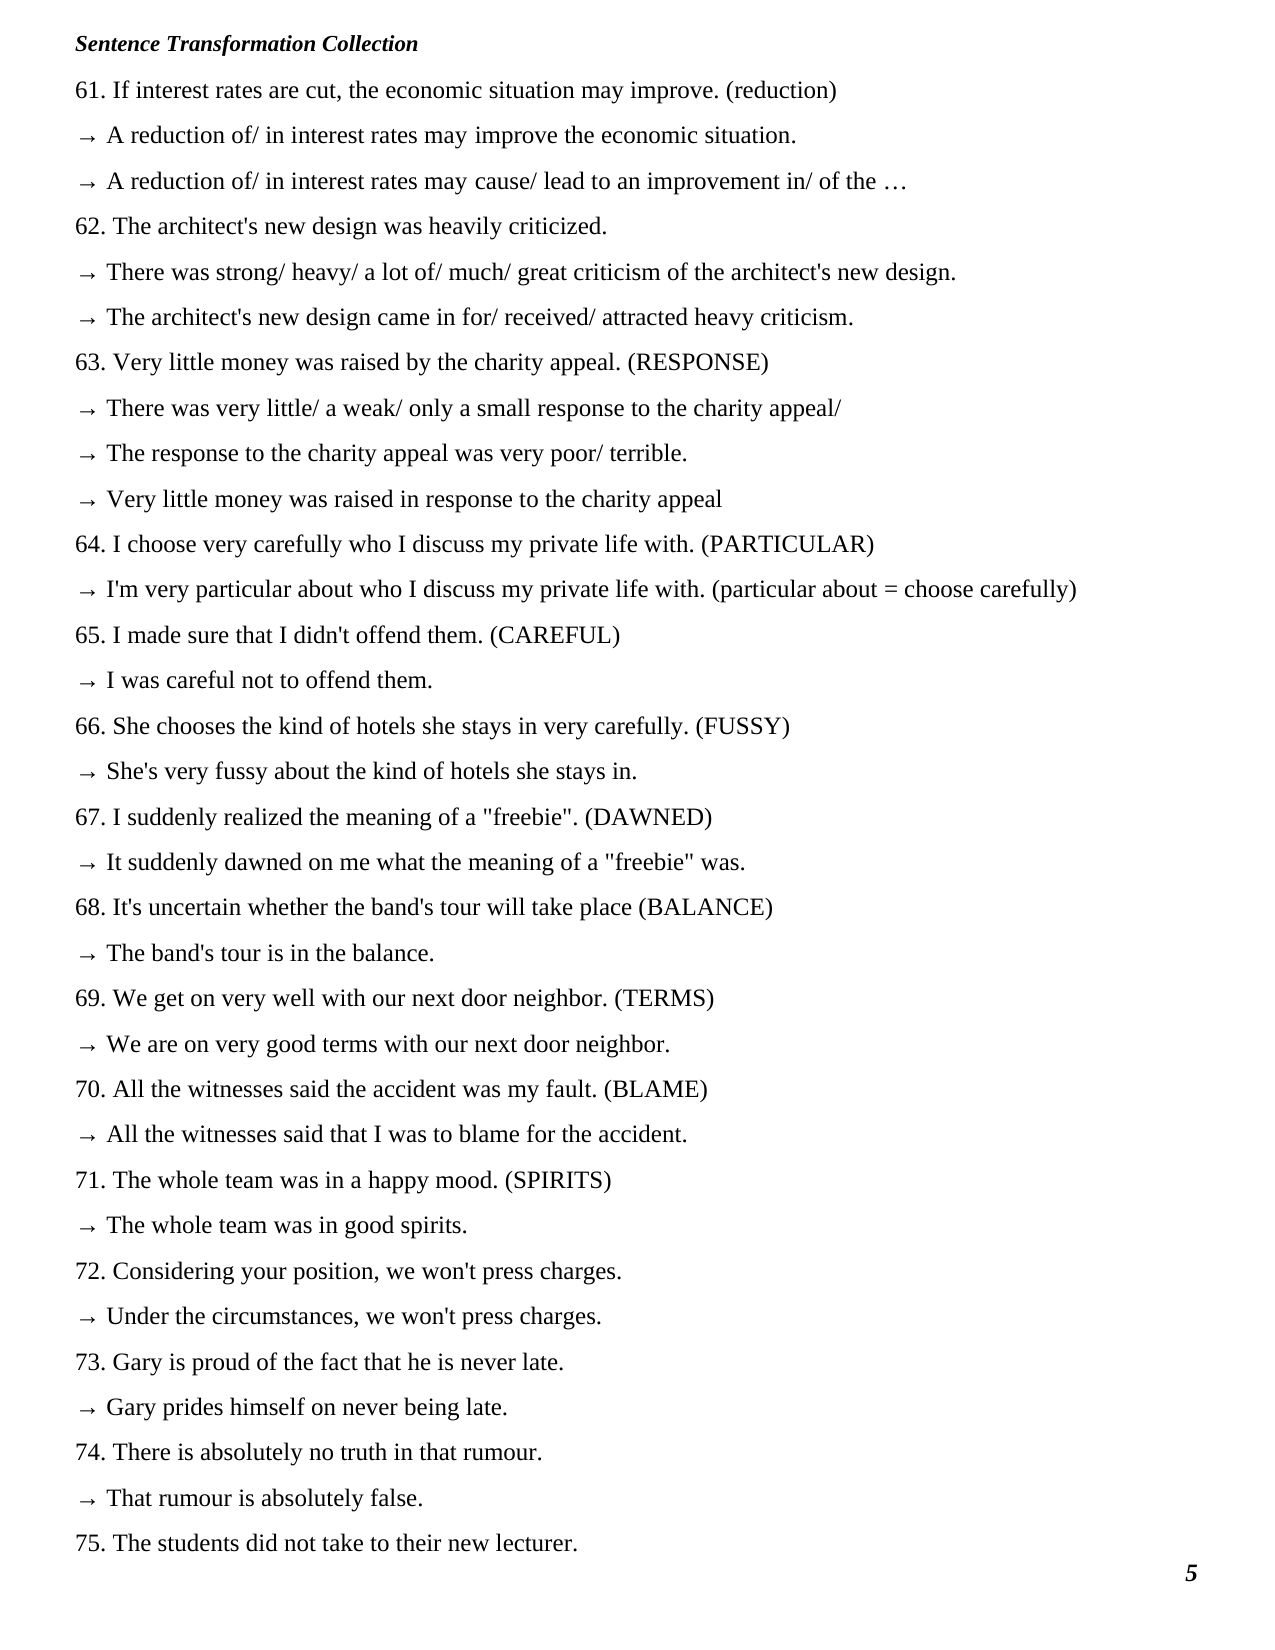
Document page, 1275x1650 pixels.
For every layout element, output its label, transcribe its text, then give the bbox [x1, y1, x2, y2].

text → There was very little/ a weak/ only a small response to the charity appeal/ [75, 393, 1200, 422]
text → A reduction of/ in interest rates may cause/ lead to an improvement in/ of the … [75, 166, 1200, 194]
text → We are on very good terms with our next door neighbor. [75, 1029, 1200, 1057]
text 61. If interest rates are cut, the economic situation may improve. (reduction) [75, 75, 1200, 104]
text → The band's tour is in the balance. [75, 938, 1200, 967]
text → A reduction of/ in interest rates may improve the economic situation. [75, 120, 1200, 149]
text 71. The whole team was in a happy mood. (SPIRITS) [75, 1165, 1200, 1194]
text 63. Very little money was raised by the charity appeal. (RESPONSE) [75, 347, 1200, 376]
text → The whole team was in good spirits. [75, 1210, 1200, 1239]
text 67. I suddenly realized the meaning of a "freebie". (DAWNED) [75, 802, 1200, 830]
text → It suddenly dawned on me what the meaning of a "freebie" was. [75, 847, 1200, 876]
text → I'm very particular about who I discuss my private life with. (particular about = choose carefully) [75, 574, 1200, 603]
text 64. I choose very carefully who I discuss my private life with. (PARTICULAR) [75, 529, 1200, 558]
text → I was careful not to offend them. [75, 665, 1200, 694]
text 66. She chooses the kind of hotels she stays in very carefully. (FUSSY) [75, 711, 1200, 739]
text → She's very fussy about the kind of hotels she stays in. [75, 756, 1200, 785]
text → Very little money was raised in response to the charity appeal [75, 484, 1200, 512]
text → Gary prides himself on never being late. [75, 1392, 1200, 1421]
text → The architect's new design came in for/ received/ attracted heavy criticism. [75, 302, 1200, 331]
text 70. All the witnesses said the accident was my fault. (BLAME) [75, 1074, 1200, 1103]
text 73. Gary is proud of the fact that he is never late. [75, 1347, 1200, 1375]
text 72. Considering your position, we won't press charges. [75, 1256, 1200, 1284]
text 69. We get on very well with our next door neighbor. (TERMS) [75, 983, 1200, 1012]
text → That rumour is absolutely false. [75, 1483, 1200, 1512]
text → Under the circumstances, we won't press charges. [75, 1301, 1200, 1330]
text → There was strong/ heavy/ a lot of/ much/ great criticism of the architect's new design. [75, 257, 1200, 285]
text 75. The students did not take to their new lecturer. [75, 1528, 1200, 1557]
text → All the witnesses said that I was to blame for the accident. [75, 1119, 1200, 1148]
text → The response to the charity appeal was very poor/ terrible. [75, 438, 1200, 467]
text 68. It's uncertain whether the band's tour will take place (BALANCE) [75, 892, 1200, 921]
text 65. I made sure that I didn't offend them. (CAREFUL) [75, 620, 1200, 649]
text 62. The architect's new design was heavily criticized. [75, 211, 1200, 240]
text 74. There is absolutely no truth in that rumour. [75, 1437, 1200, 1466]
